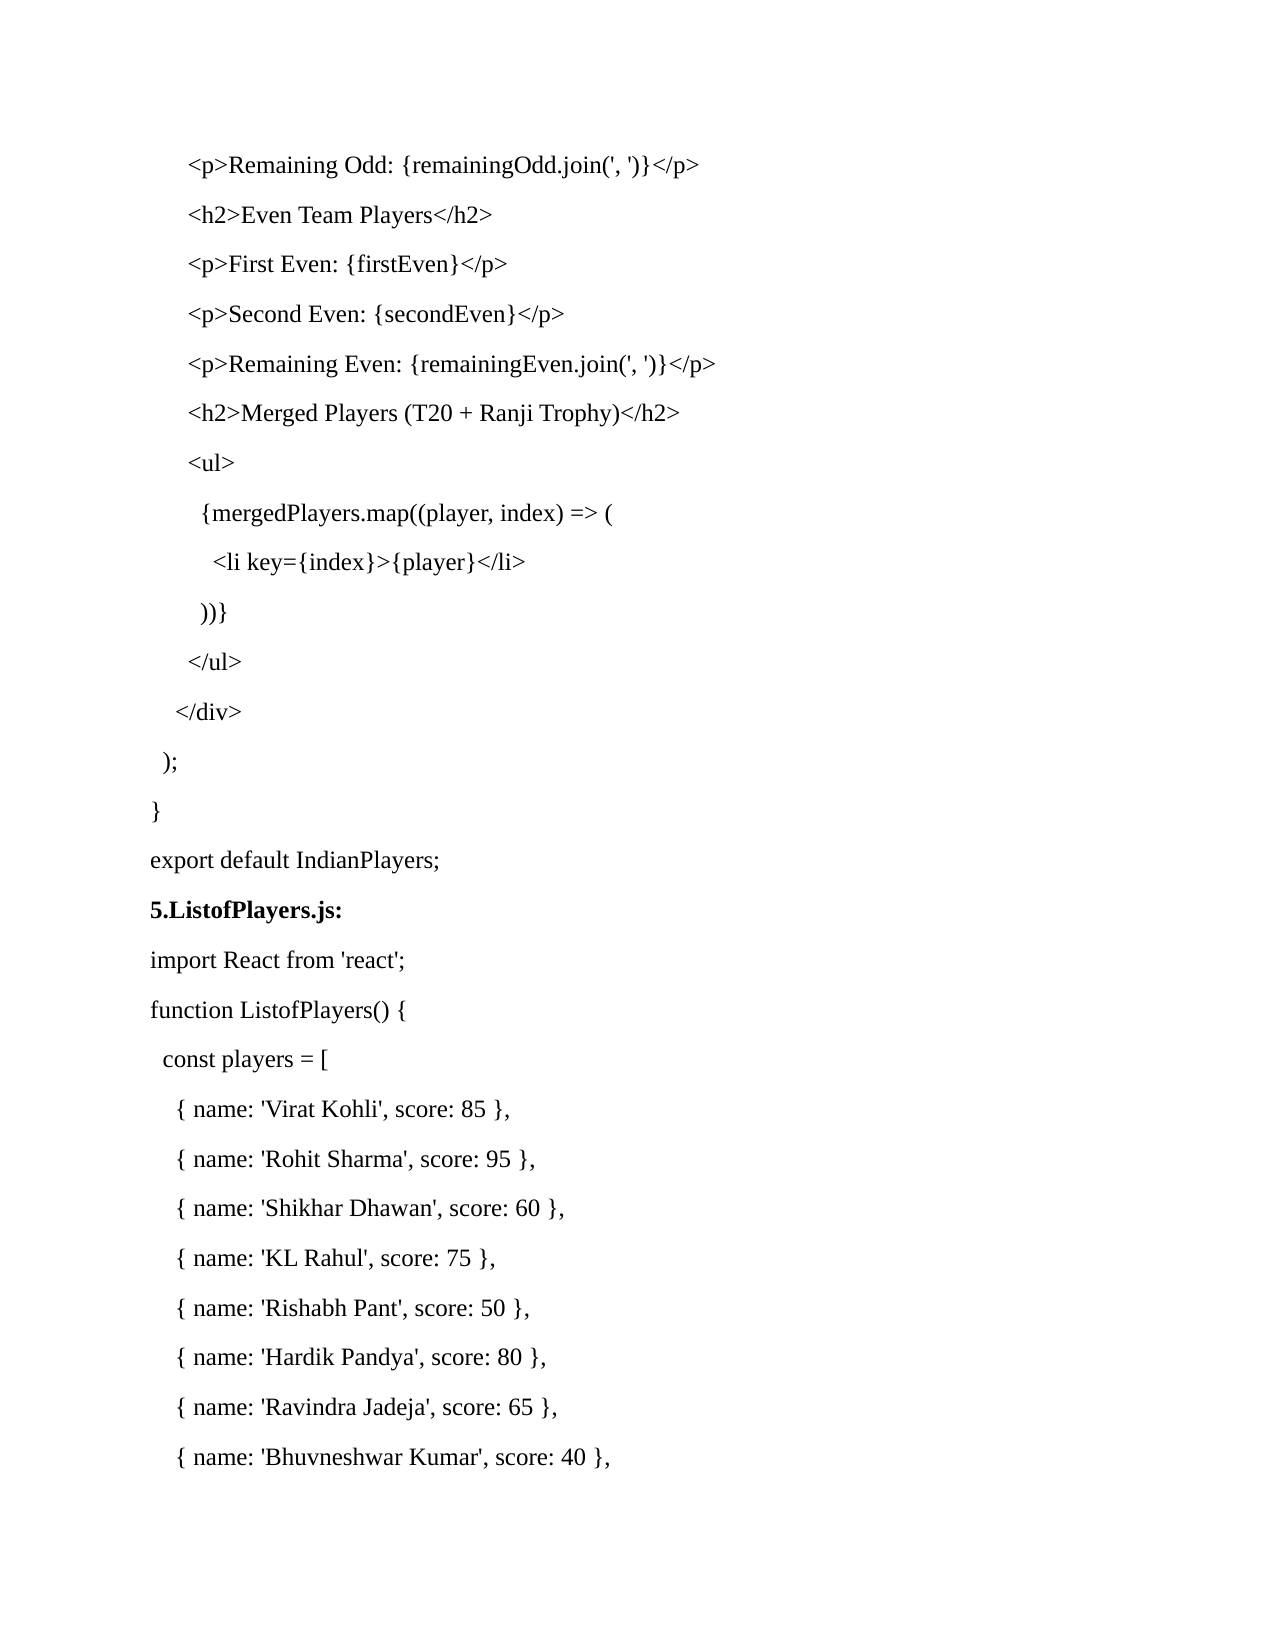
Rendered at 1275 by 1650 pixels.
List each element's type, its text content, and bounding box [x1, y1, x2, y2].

text { name: 'Rishabh Pant', score: 50 }, [150, 1293, 1125, 1322]
text { name: 'Rohit Sharma', score: 95 }, [150, 1144, 1125, 1172]
text <p>Remaining Even: {remainingEven.join(', ')}</p> [150, 349, 1125, 377]
text <p>First Even: {firstEven}</p> [150, 249, 1125, 278]
text <li key={index}>{player}</li> [150, 547, 1125, 576]
text { name: 'Bhuvneshwar Kumar', score: 40 }, [150, 1442, 1125, 1471]
text { name: 'Ravindra Jadeja', score: 65 }, [150, 1392, 1125, 1421]
text } [150, 796, 1125, 825]
text </div> [150, 697, 1125, 725]
text import React from 'react'; [150, 945, 1125, 974]
text { name: 'Hardik Pandya', score: 80 }, [150, 1342, 1125, 1371]
text <p>Remaining Odd: {remainingOdd.join(', ')}</p> [150, 150, 1125, 179]
text {mergedPlayers.map((player, index) => ( [150, 498, 1125, 527]
text <p>Second Even: {secondEven}</p> [150, 299, 1125, 328]
text <ul> [150, 448, 1125, 477]
text { name: 'Virat Kohli', score: 85 }, [150, 1094, 1125, 1123]
text { name: 'KL Rahul', score: 75 }, [150, 1243, 1125, 1272]
text const players = [ [150, 1044, 1125, 1073]
text ); [150, 746, 1125, 775]
text <h2>Merged Players (T20 + Ranji Trophy)</h2> [150, 398, 1125, 427]
text function ListofPlayers() { [150, 995, 1125, 1023]
text export default IndianPlayers; [150, 846, 1125, 874]
text 5.ListofPlayers.js: [150, 895, 1125, 924]
text <h2>Even Team Players</h2> [150, 200, 1125, 228]
text </ul> [150, 647, 1125, 676]
text { name: 'Shikhar Dhawan', score: 60 }, [150, 1193, 1125, 1222]
text ))} [150, 597, 1125, 626]
